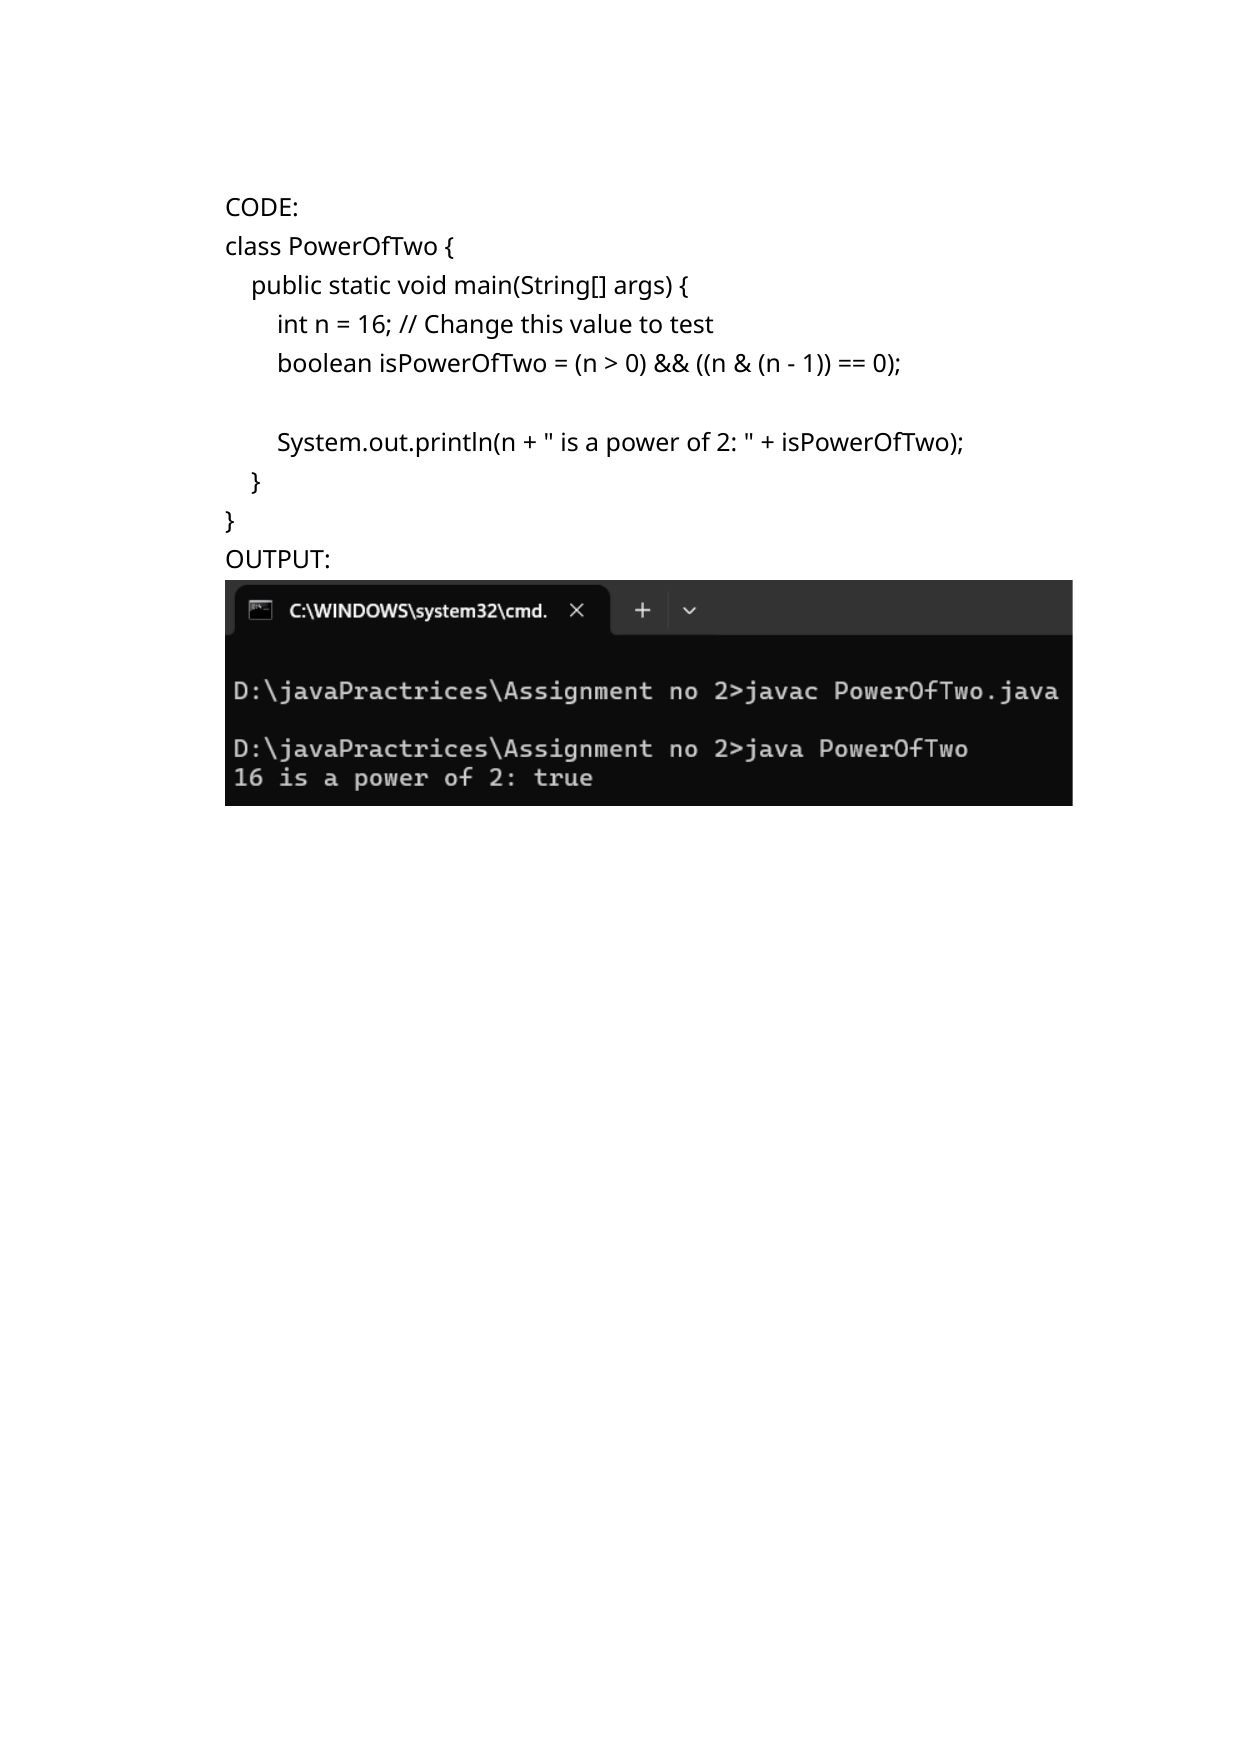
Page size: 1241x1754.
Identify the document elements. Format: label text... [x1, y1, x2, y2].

list class PowerOfTwo { [225, 228, 1090, 262]
list } [225, 502, 1090, 537]
picture [225, 580, 1073, 806]
list System.out.println(n + " is a power of 2: " + isPowerOfTwo); [225, 424, 1090, 458]
list CODE: [225, 189, 1090, 223]
list int n = 16; // Change this value to test [225, 307, 1090, 341]
list boolean isPowerOfTwo = (n > 0) && ((n & (n - 1)) == 0); [225, 346, 1090, 380]
list OUTPUT: [225, 542, 1090, 576]
list public static void main(String[] args) { [225, 267, 1090, 302]
list } [225, 463, 1090, 497]
